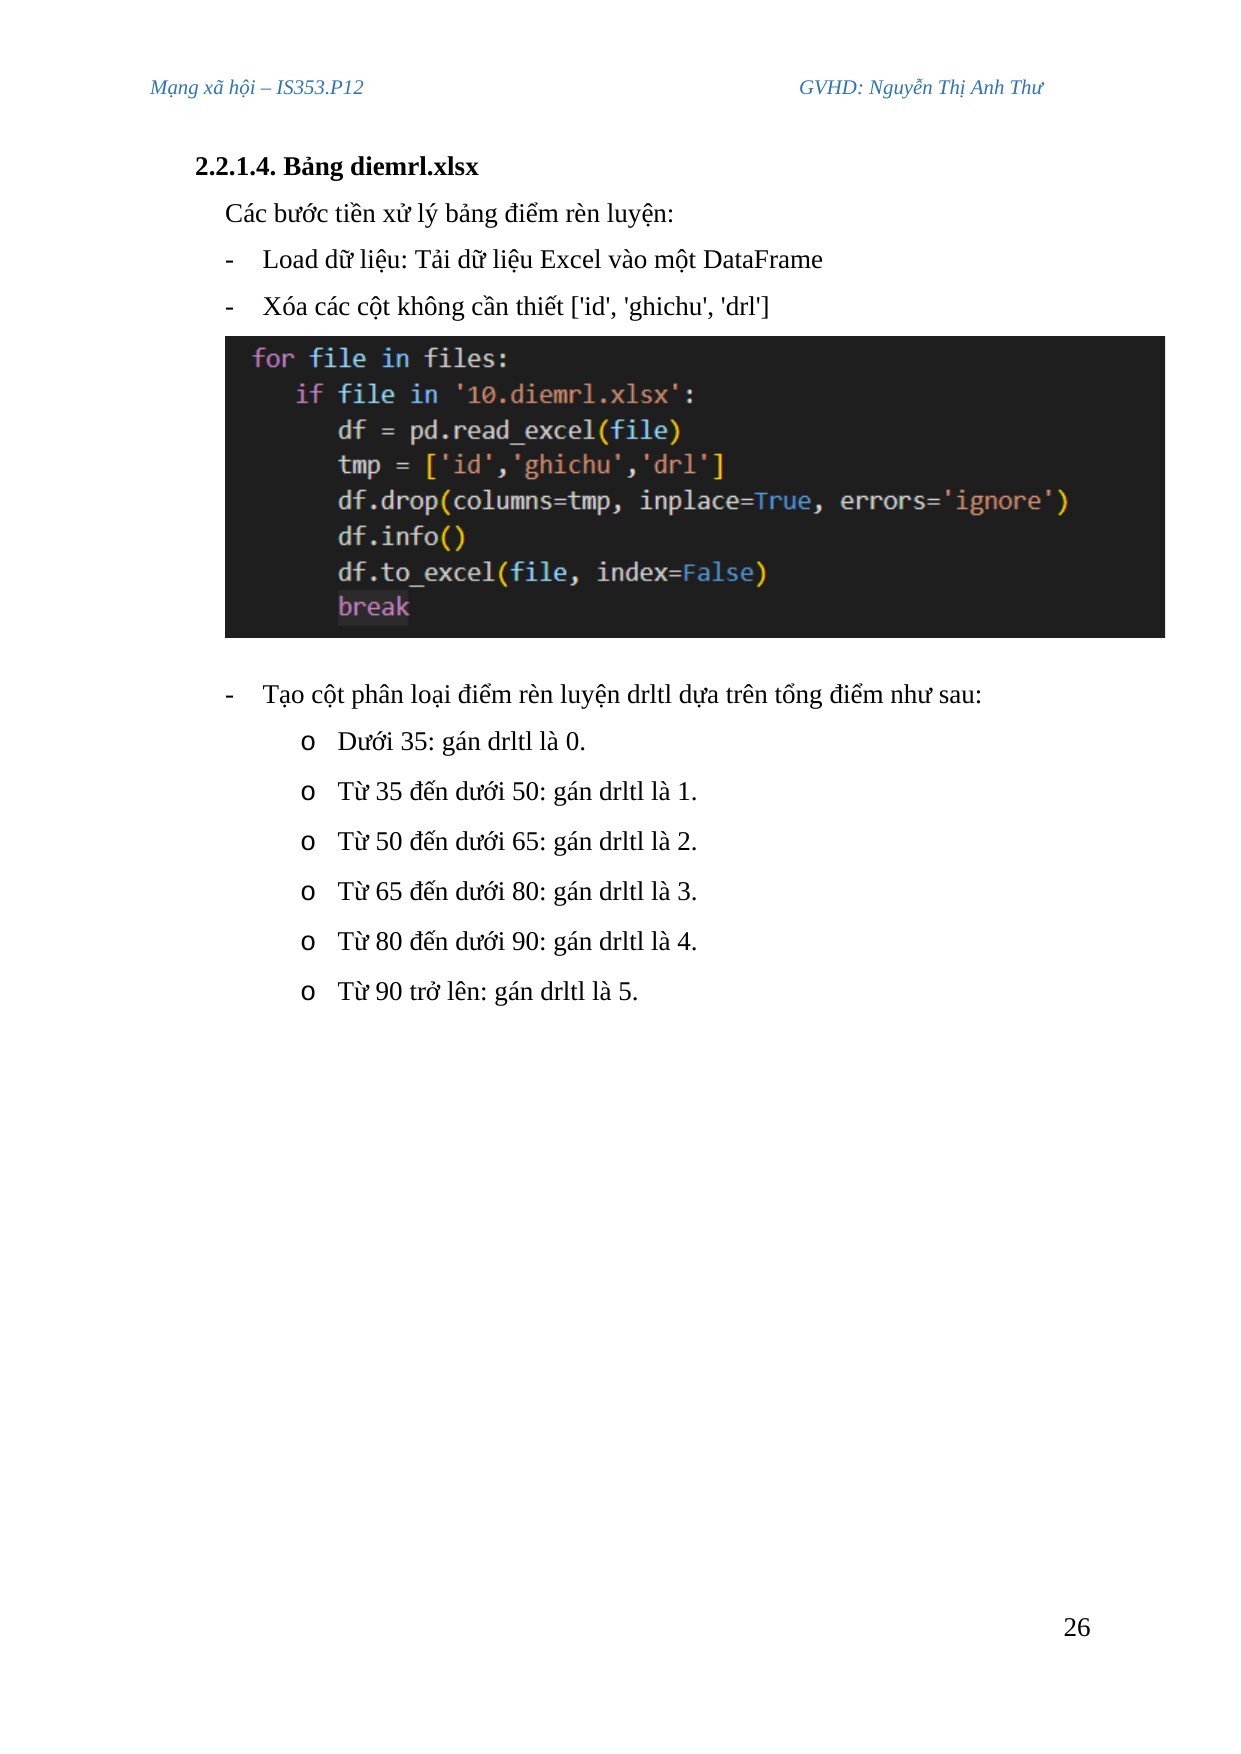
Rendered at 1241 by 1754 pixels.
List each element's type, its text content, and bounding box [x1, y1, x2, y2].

list Từ 90 trở lên: gán drltl là 5. [300, 975, 1090, 1009]
subtitle Bảng diemrl.xlsx [195, 150, 1090, 181]
list Tạo cột phân loại điểm rèn luyện drltl dựa trên tổng điểm như sau: [225, 678, 1090, 709]
list Load dữ liệu: Tải dữ liệu Excel vào một DataFrame [225, 243, 1090, 274]
list Từ 80 đến dưới 90: gán drltl là 4. [300, 925, 1090, 959]
picture [225, 336, 1166, 638]
list Xóa các cột không cần thiết ['id', 'ghichu', 'drl'] [225, 290, 1090, 321]
list Từ 35 đến dưới 50: gán drltl là 1. [300, 775, 1090, 808]
list Dưới 35: gán drltl là 0. [300, 725, 1090, 758]
text Các bước tiền xử lý bảng điểm rèn luyện: [150, 197, 1090, 228]
list Từ 65 đến dưới 80: gán drltl là 3. [300, 875, 1090, 908]
list Từ 50 đến dưới 65: gán drltl là 2. [300, 825, 1090, 858]
